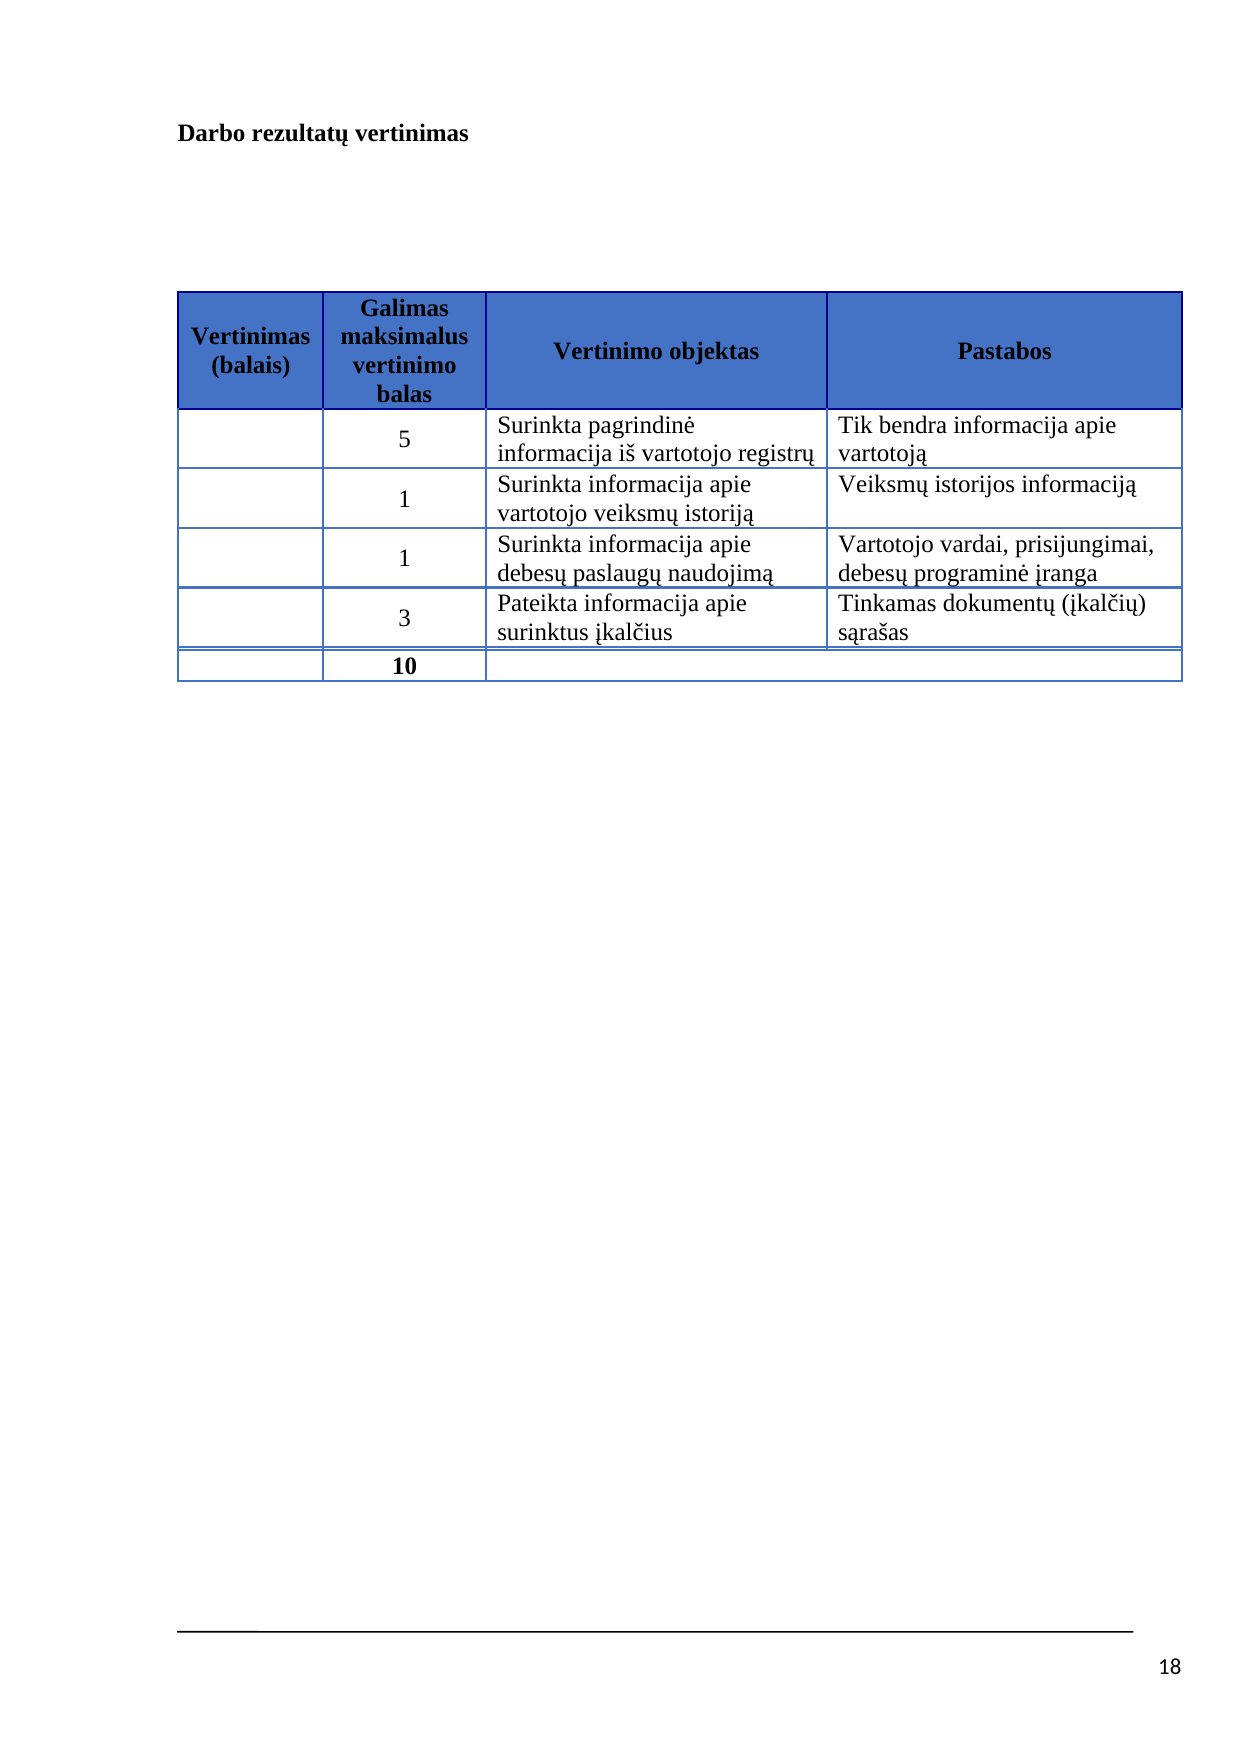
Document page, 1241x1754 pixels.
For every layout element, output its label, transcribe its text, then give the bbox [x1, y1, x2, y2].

table_cell [179, 410, 322, 467]
table_cell 5 [324, 410, 485, 467]
text Darbo rezultatų vertinimas [177, 118, 1181, 147]
table_cell [179, 469, 322, 527]
table_cell Tik bendra informacija apie vartotoją [828, 410, 1181, 467]
table_header Galimas maksimalus vertinimo balas [324, 293, 485, 408]
table_cell 10 [324, 651, 485, 679]
table_cell [179, 651, 322, 679]
table_cell Vartotojo vardai, prisijungimai, debesų programinė įranga [828, 529, 1181, 586]
table_cell Surinkta informacija apie vartotojo veiksmų istoriją [487, 469, 826, 527]
table_cell Pateikta informacija apie surinktus įkalčius [487, 589, 826, 646]
table_cell 3 [324, 589, 485, 646]
table_cell 1 [324, 529, 485, 586]
table_cell 1 [324, 469, 485, 527]
table_header Vertinimo objektas [487, 293, 826, 408]
table_cell [179, 589, 322, 646]
table_header Vertinimas (balais) [179, 293, 322, 408]
table_cell Tinkamas dokumentų (įkalčių) sąrašas [828, 589, 1181, 646]
table_cell Veiksmų istorijos informaciją [828, 469, 1181, 527]
table_cell [487, 651, 1181, 679]
table_cell Surinkta pagrindinė informacija iš vartotojo registrų [487, 410, 826, 467]
table_cell [179, 529, 322, 586]
table_header Pastabos [828, 293, 1181, 408]
table_cell Surinkta informacija apie debesų paslaugų naudojimą [487, 529, 826, 586]
